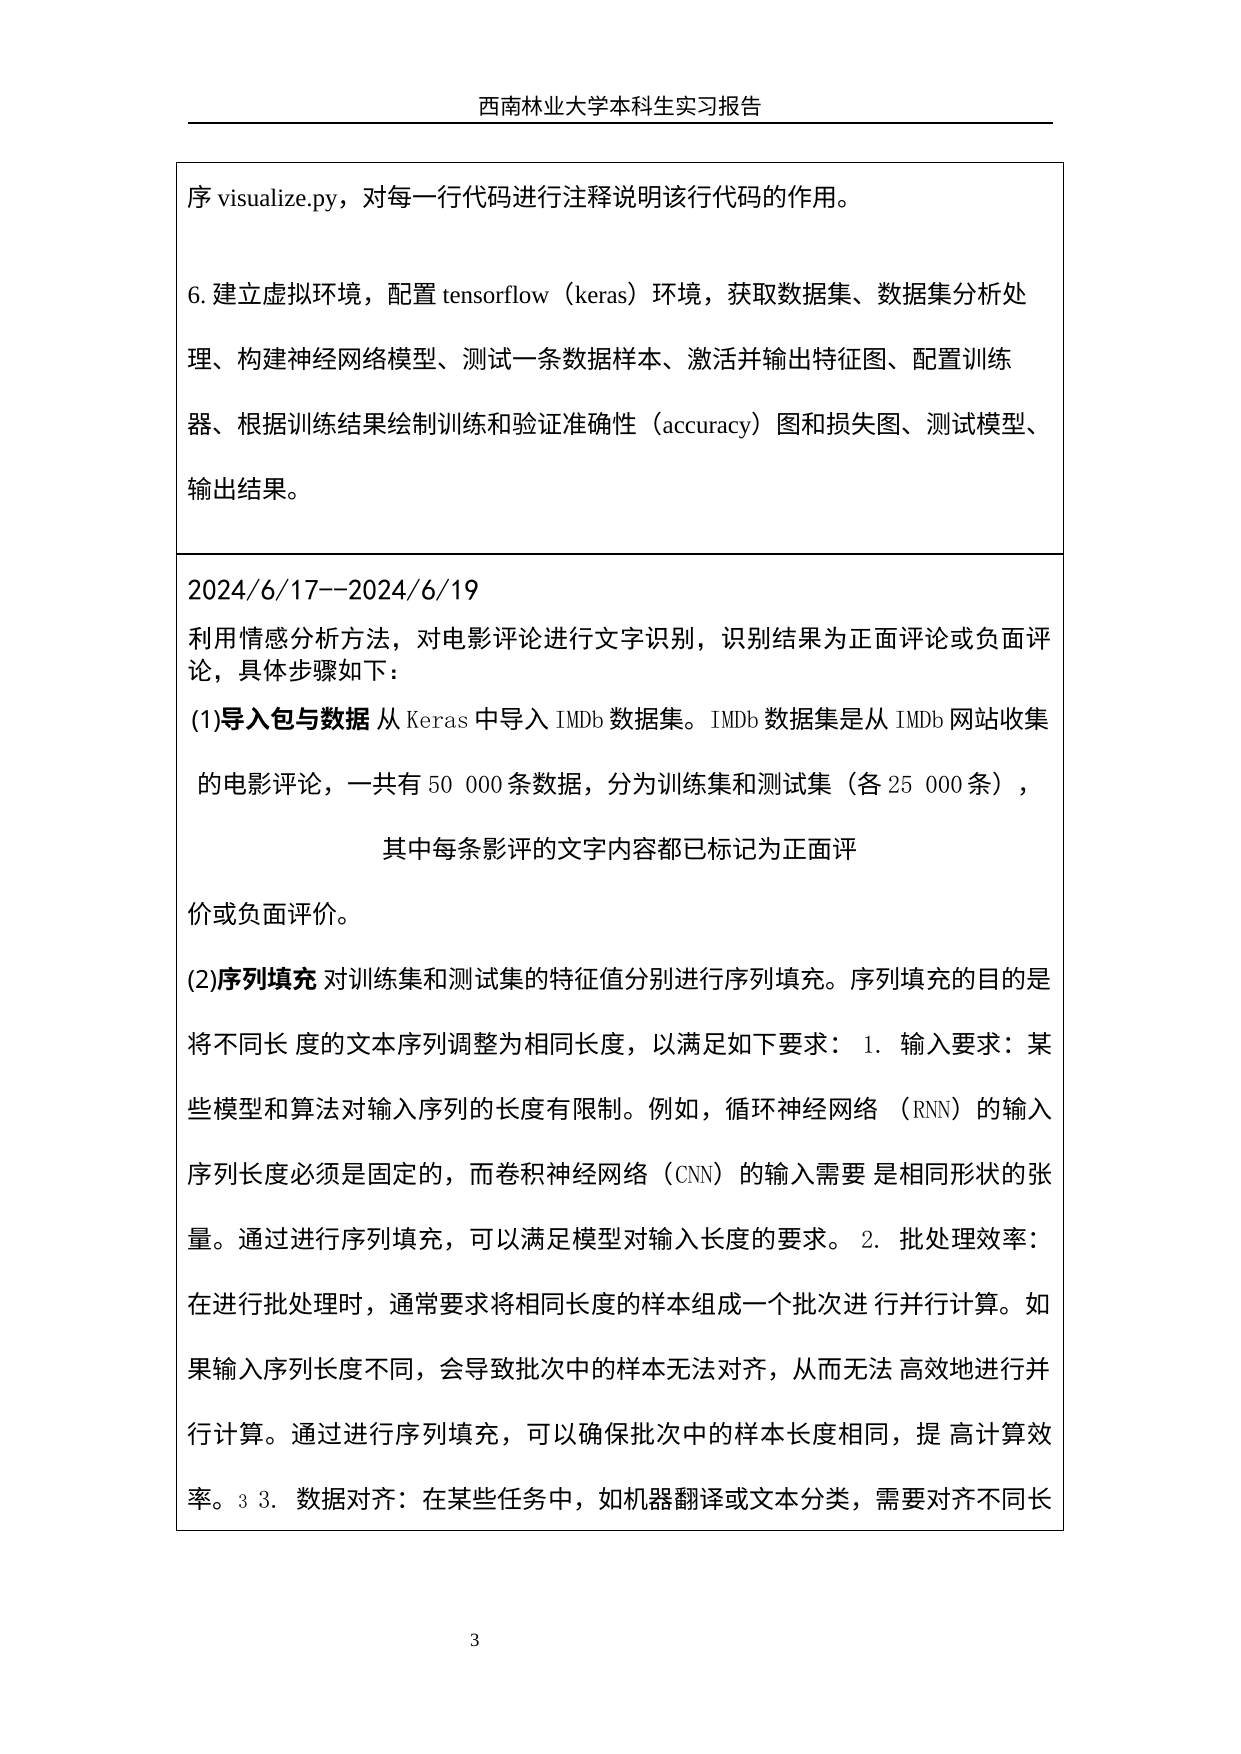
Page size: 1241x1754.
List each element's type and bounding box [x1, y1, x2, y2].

table_cell [177, 163, 1063, 553]
table_header [177, 555, 1063, 1530]
